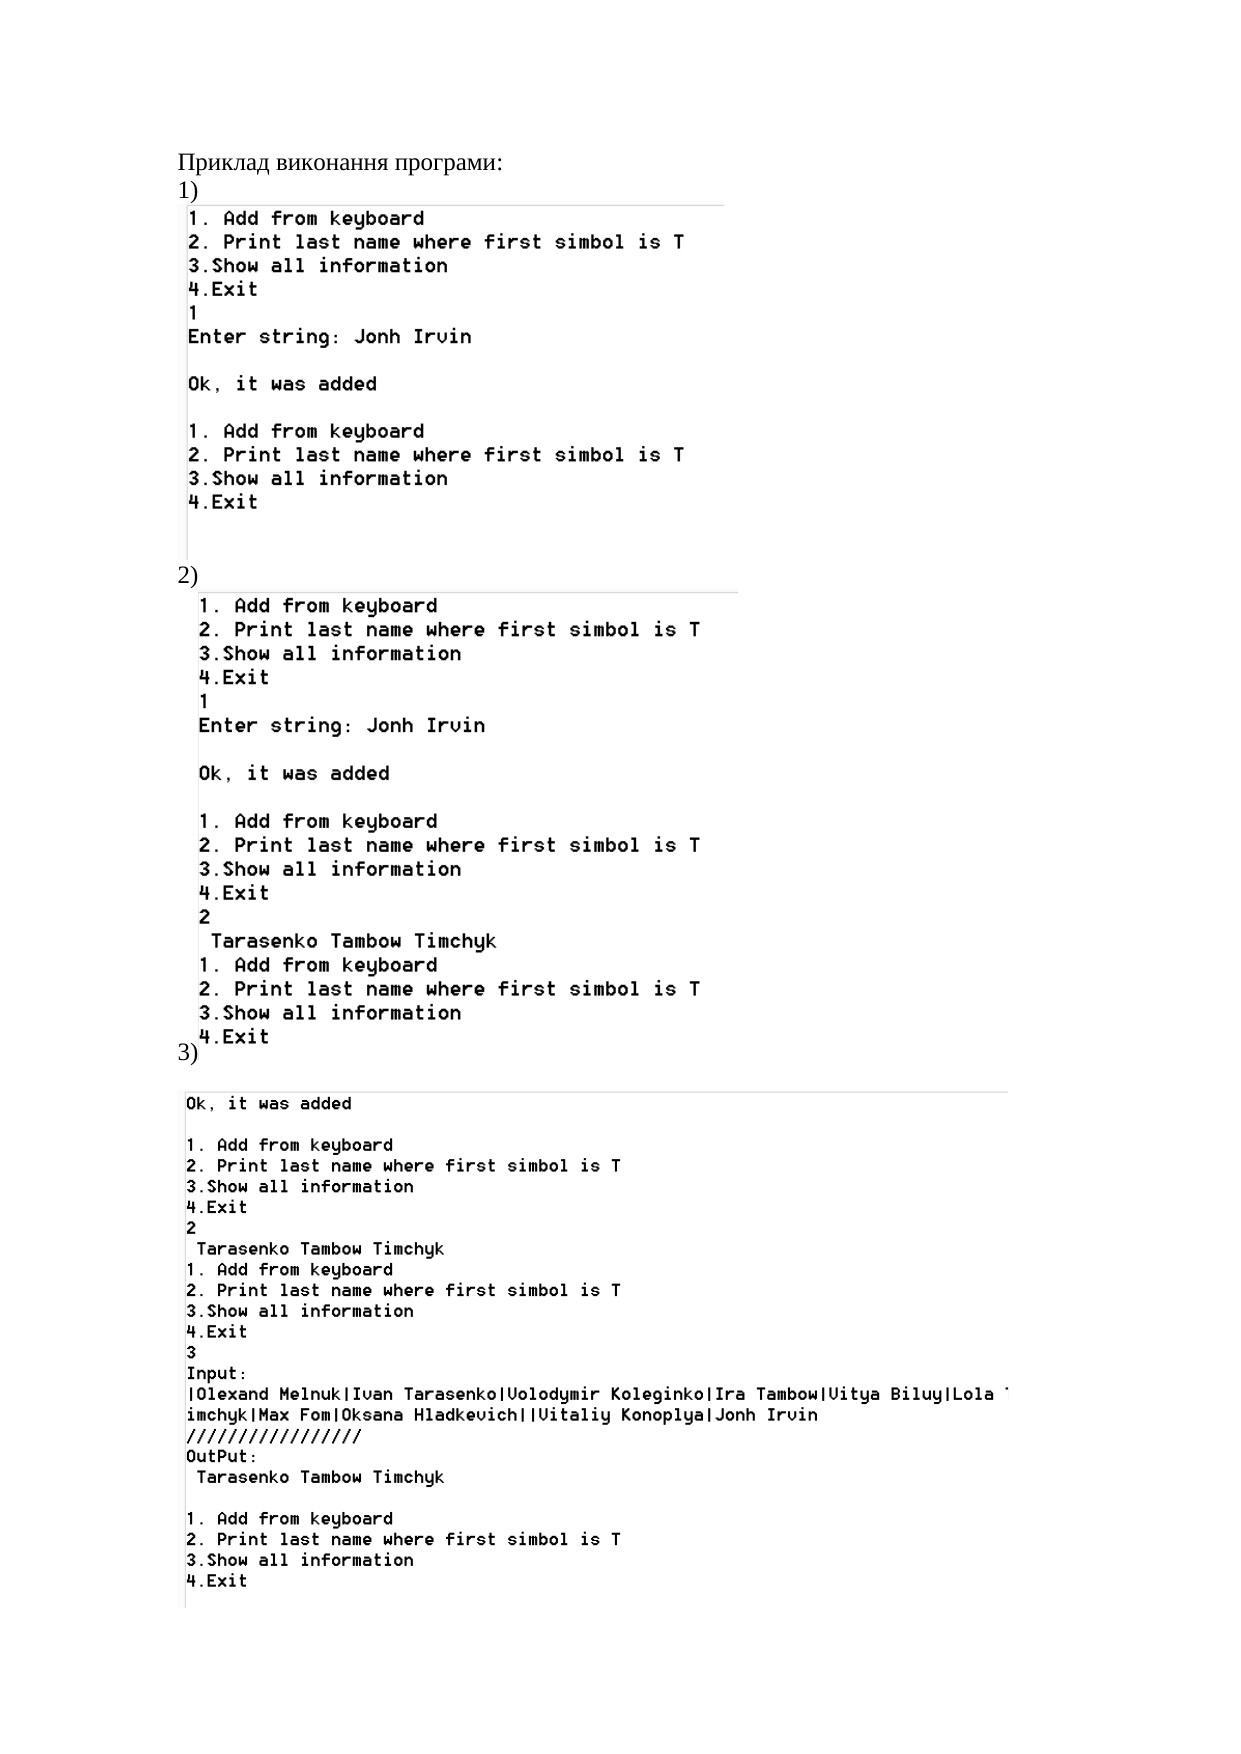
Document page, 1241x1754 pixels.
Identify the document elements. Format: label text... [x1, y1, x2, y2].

picture [177, 204, 725, 560]
picture [198, 588, 739, 1061]
text 2) [177, 560, 1152, 588]
picture [177, 1090, 1009, 1608]
text Приклад виконання програми: [177, 147, 1152, 176]
text 1) [177, 176, 1152, 204]
